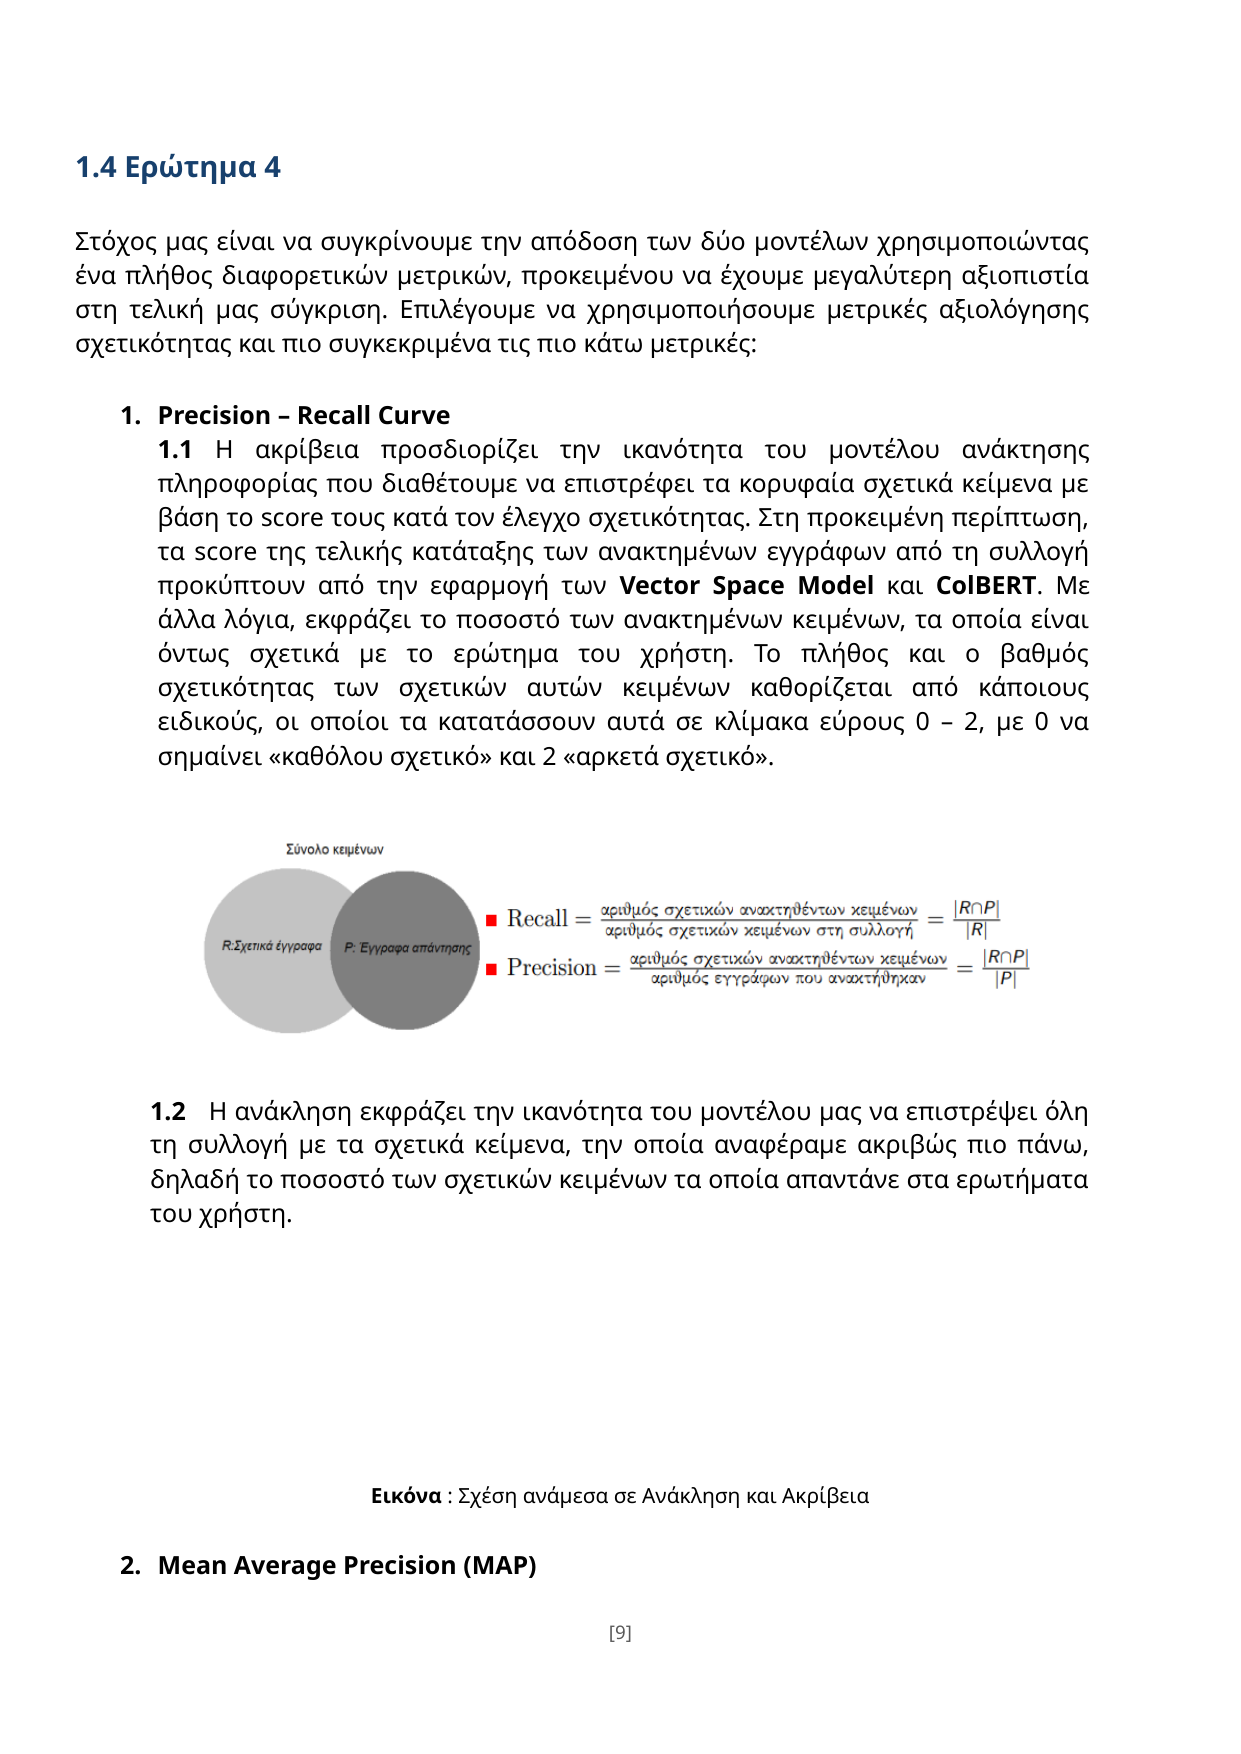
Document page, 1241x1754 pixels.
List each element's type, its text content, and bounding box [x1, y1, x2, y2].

text Εικόνα : Σχέση ανάμεσα σε Ανάκληση και Ακρίβεια [150, 1482, 1090, 1510]
picture [184, 818, 1056, 1056]
text 1.4 Ερώτημα 4 [75, 147, 1090, 186]
list Precision – Recall Curve [120, 397, 1090, 432]
text Στόχος μας είναι να συγκρίνουμε την απόδοση των δύο μοντέλων χρησιμοποιώντας ένα πλήθος διαφορετικών μετρικών, προκειμένου να έχουμε μεγαλύτερη αξιοπιστία στη τελική μας σύγκριση. Επιλέγουμε να χρησιμοποιήσουμε μετρικές αξιολόγησης σχετικότητας και πιο συγκεκριμένα τις πιο κάτω μετρικές: [75, 224, 1090, 360]
list Mean Average Precision (MAP) [120, 1547, 1090, 1582]
list 1.1 Η ακρίβεια προσδιορίζει την ικανότητα του μοντέλου ανάκτησης πληροφορίας που διαθέτουμε να επιστρέφει τα κορυφαία σχετικά κείμενα με βάση το score τους κατά τον έλεγχο σχετικότητας. Στη προκειμένη περίπτωση, τα score της τελικής κατάταξης των ανακτημένων εγγράφων από τη συλλογή προκύπτουν από την εφαρμογή των Vector Space Model και ColBERT. Με άλλα λόγια, εκφράζει το ποσοστό των ανακτημένων κειμένων, τα οποία είναι όντως σχετικά με το ερώτημα του χρήστη. Το πλήθος και ο βαθμός σχετικότητας των σχετικών αυτών κειμένων καθορίζεται από κάποιους ειδικούς, οι οποίοι τα κατατάσσουν αυτά σε κλίμακα εύρους 0 – 2, με 0 να σημαίνει «καθόλου σχετικό» και 2 «αρκετά σχετικό». [157, 432, 1090, 772]
